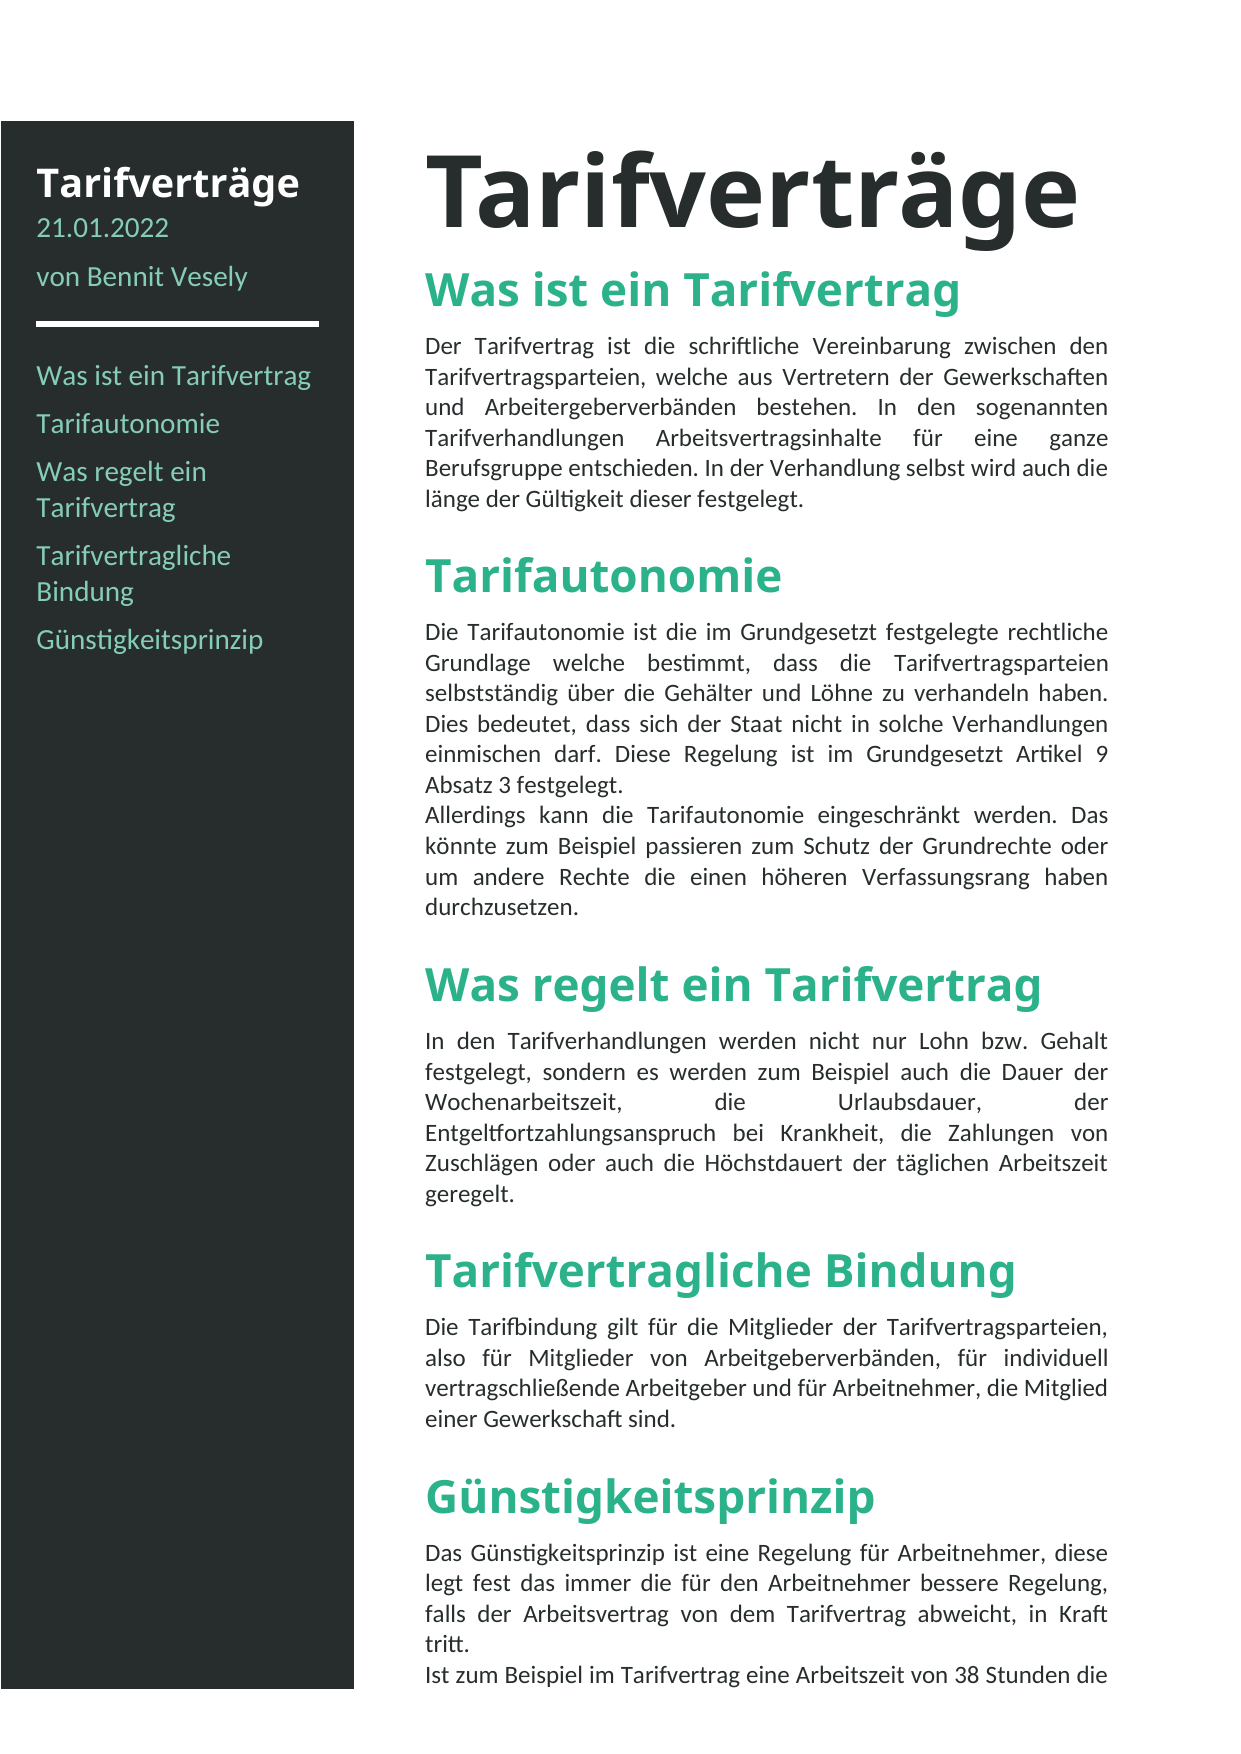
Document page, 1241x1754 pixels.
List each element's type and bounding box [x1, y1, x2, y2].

table_header [355, 121, 1109, 1689]
table_header [1, 121, 354, 1689]
